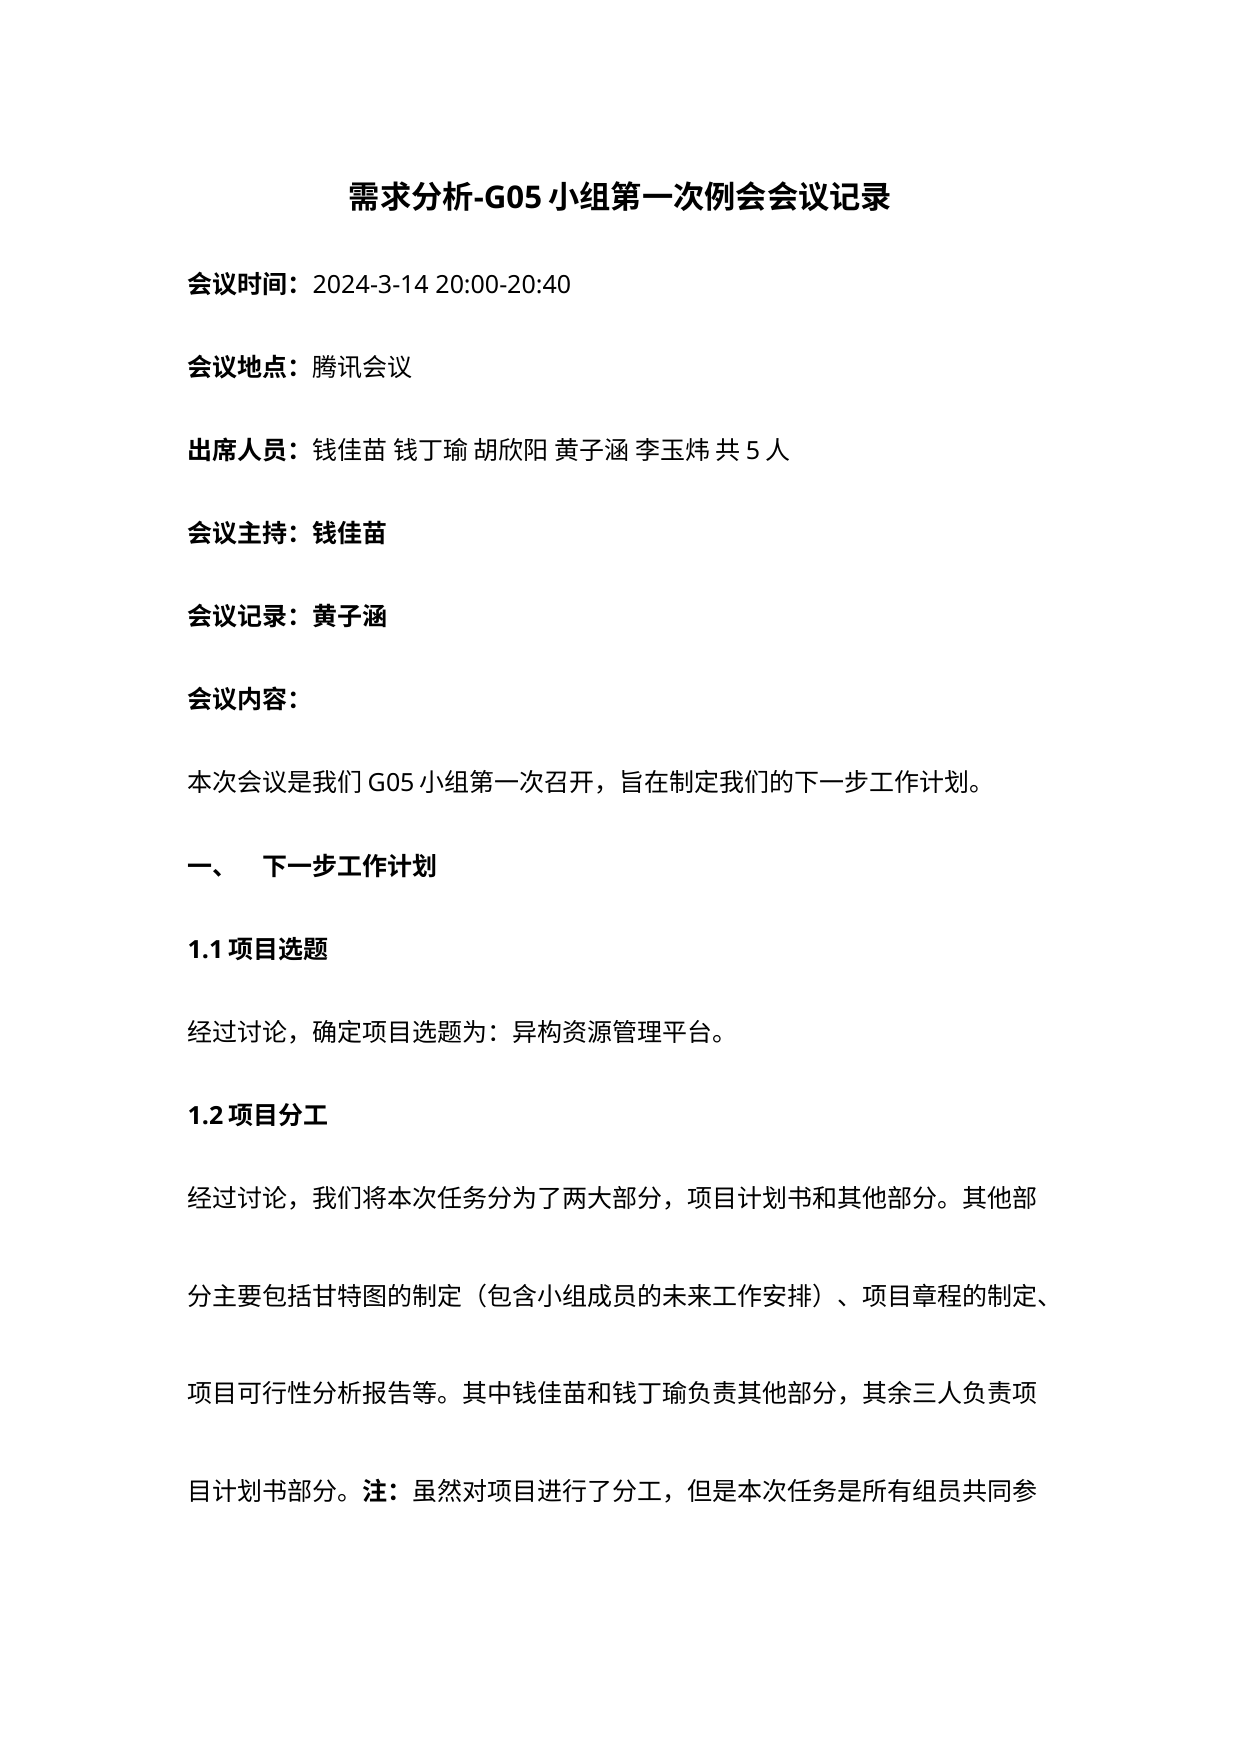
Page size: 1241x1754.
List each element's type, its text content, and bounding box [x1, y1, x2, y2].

text 会议主持：钱佳苗 [187, 499, 1053, 564]
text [187, 1164, 1053, 1522]
text 会议记录：黄子涵 [187, 582, 1053, 647]
list 下一步工作计划 [187, 832, 1053, 897]
text 1.2项目分工 [187, 1081, 1053, 1146]
text 会议地点：腾讯会议 [187, 333, 1053, 398]
text 本次会议是我们G05小组第一次召开，旨在制定我们的下一步工作计划。 [187, 748, 1053, 813]
text 会议时间：2024-3-14 20:00-20:40 [187, 250, 1053, 315]
text 1.1项目选题 [187, 915, 1053, 980]
text 会议内容： [187, 665, 1053, 730]
text 出席人员：钱佳苗 钱丁瑜 胡欣阳 黄子涵 李玉炜 共5人 [187, 416, 1053, 481]
text 需求分析-G05小组第一次例会会议记录 [187, 162, 1053, 227]
text 经过讨论，确定项目选题为：异构资源管理平台。 [187, 998, 1053, 1063]
